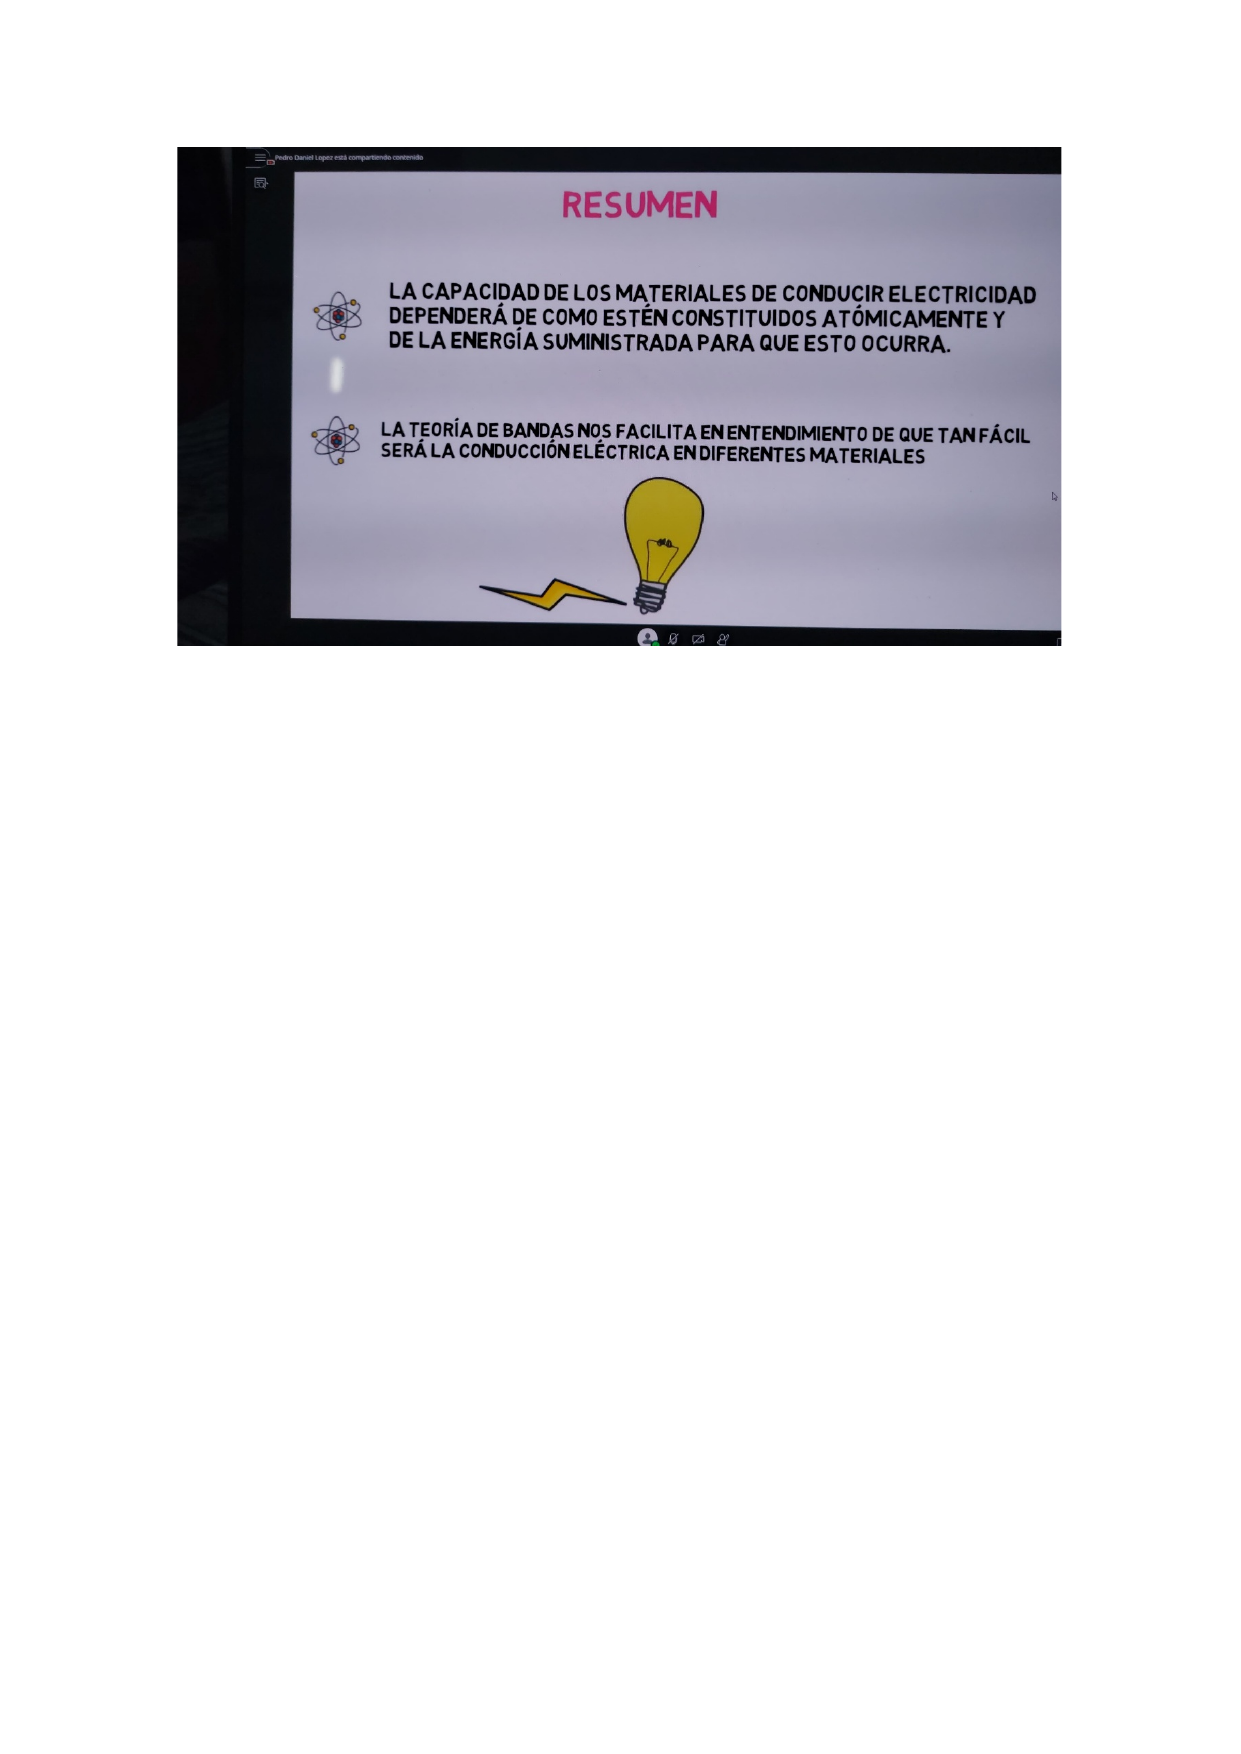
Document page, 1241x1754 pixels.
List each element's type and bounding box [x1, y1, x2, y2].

picture [177, 147, 1062, 646]
